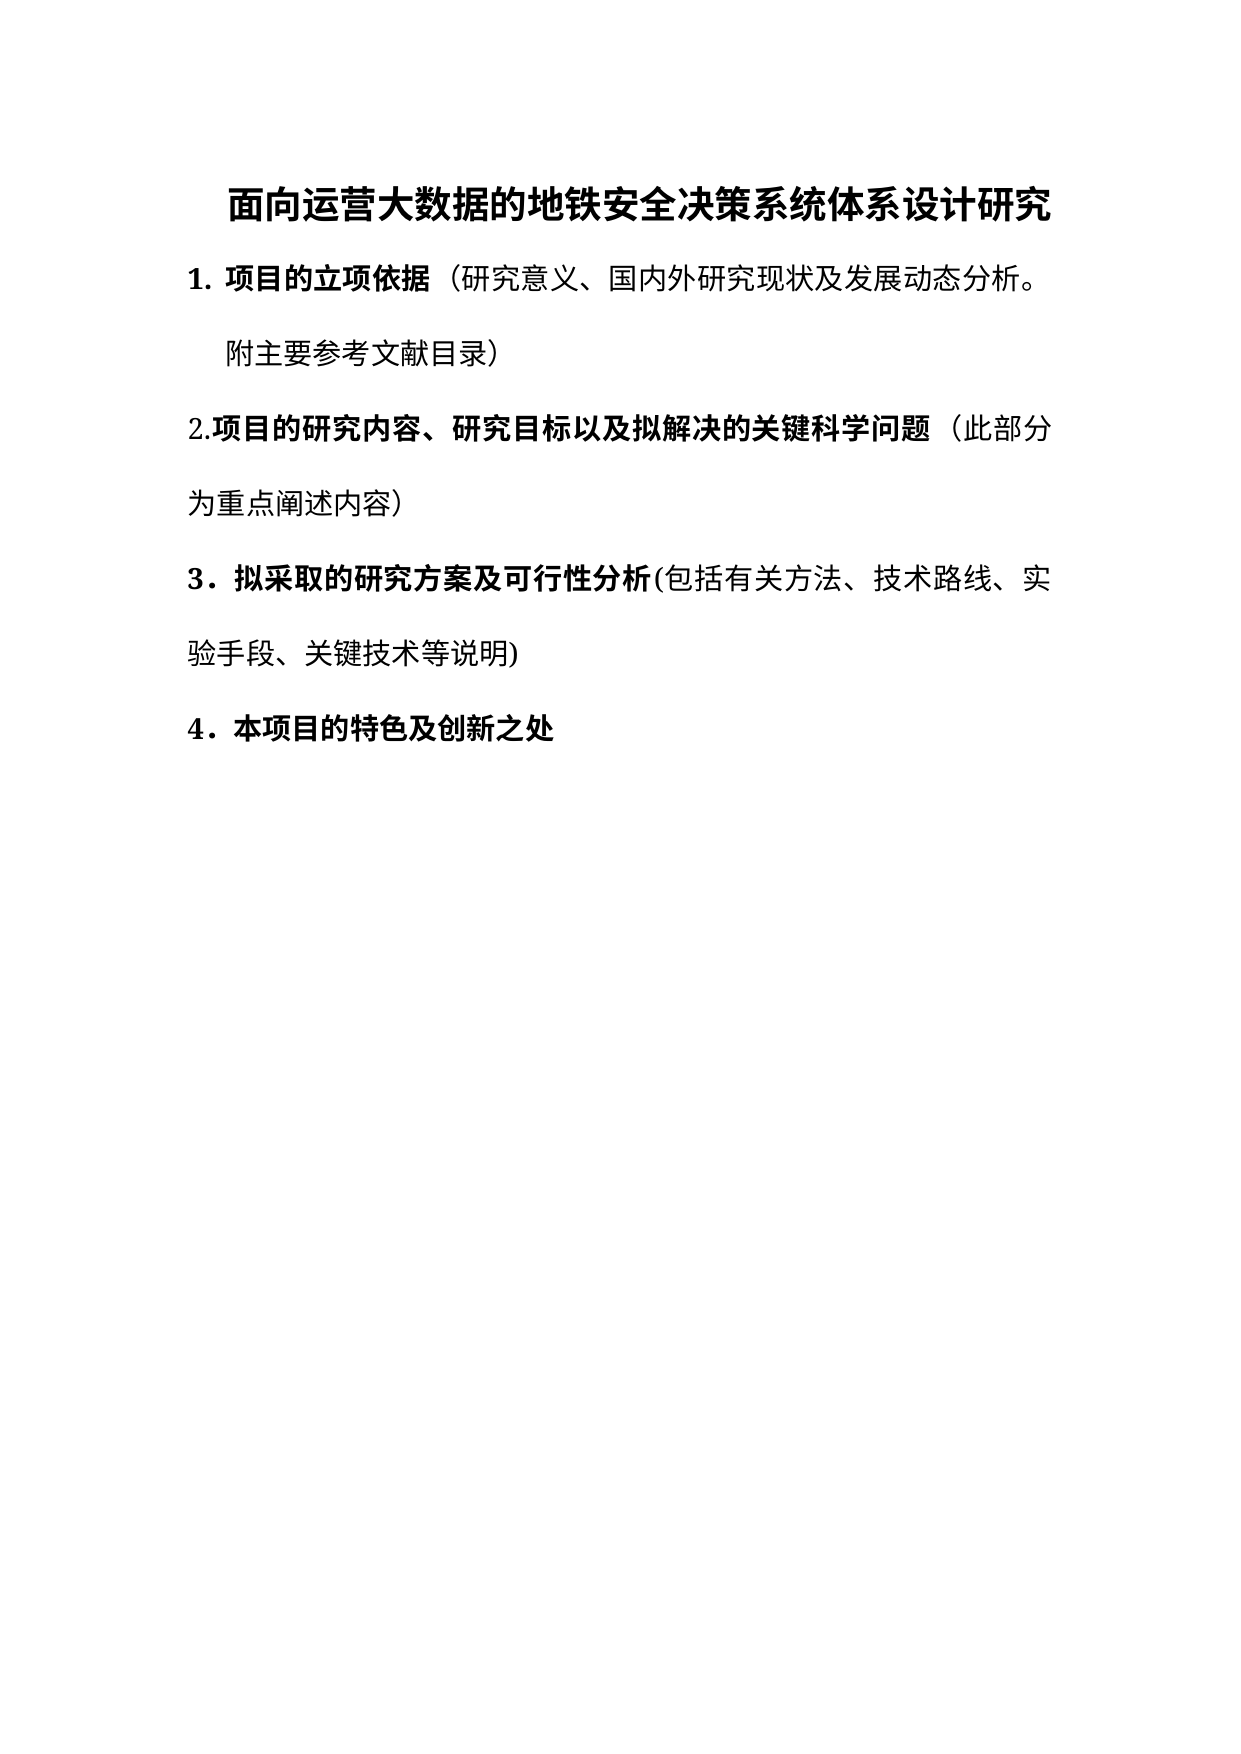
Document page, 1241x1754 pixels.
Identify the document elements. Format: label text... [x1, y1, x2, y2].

list 项目的立项依据（研究意义、国内外研究现状及发展动态分析。附主要参考文献目录） [187, 239, 1053, 389]
text 4．本项目的特色及创新之处 [187, 689, 1053, 764]
text 3．拟采取的研究方案及可行性分析(包括有关方法、技术路线、实验手段、关键技术等说明) [187, 539, 1053, 689]
text 面向运营大数据的地铁安全决策系统体系设计研究 [187, 164, 1091, 239]
text 2.项目的研究内容、研究目标以及拟解决的关键科学问题（此部分为重点阐述内容） [187, 389, 1053, 539]
